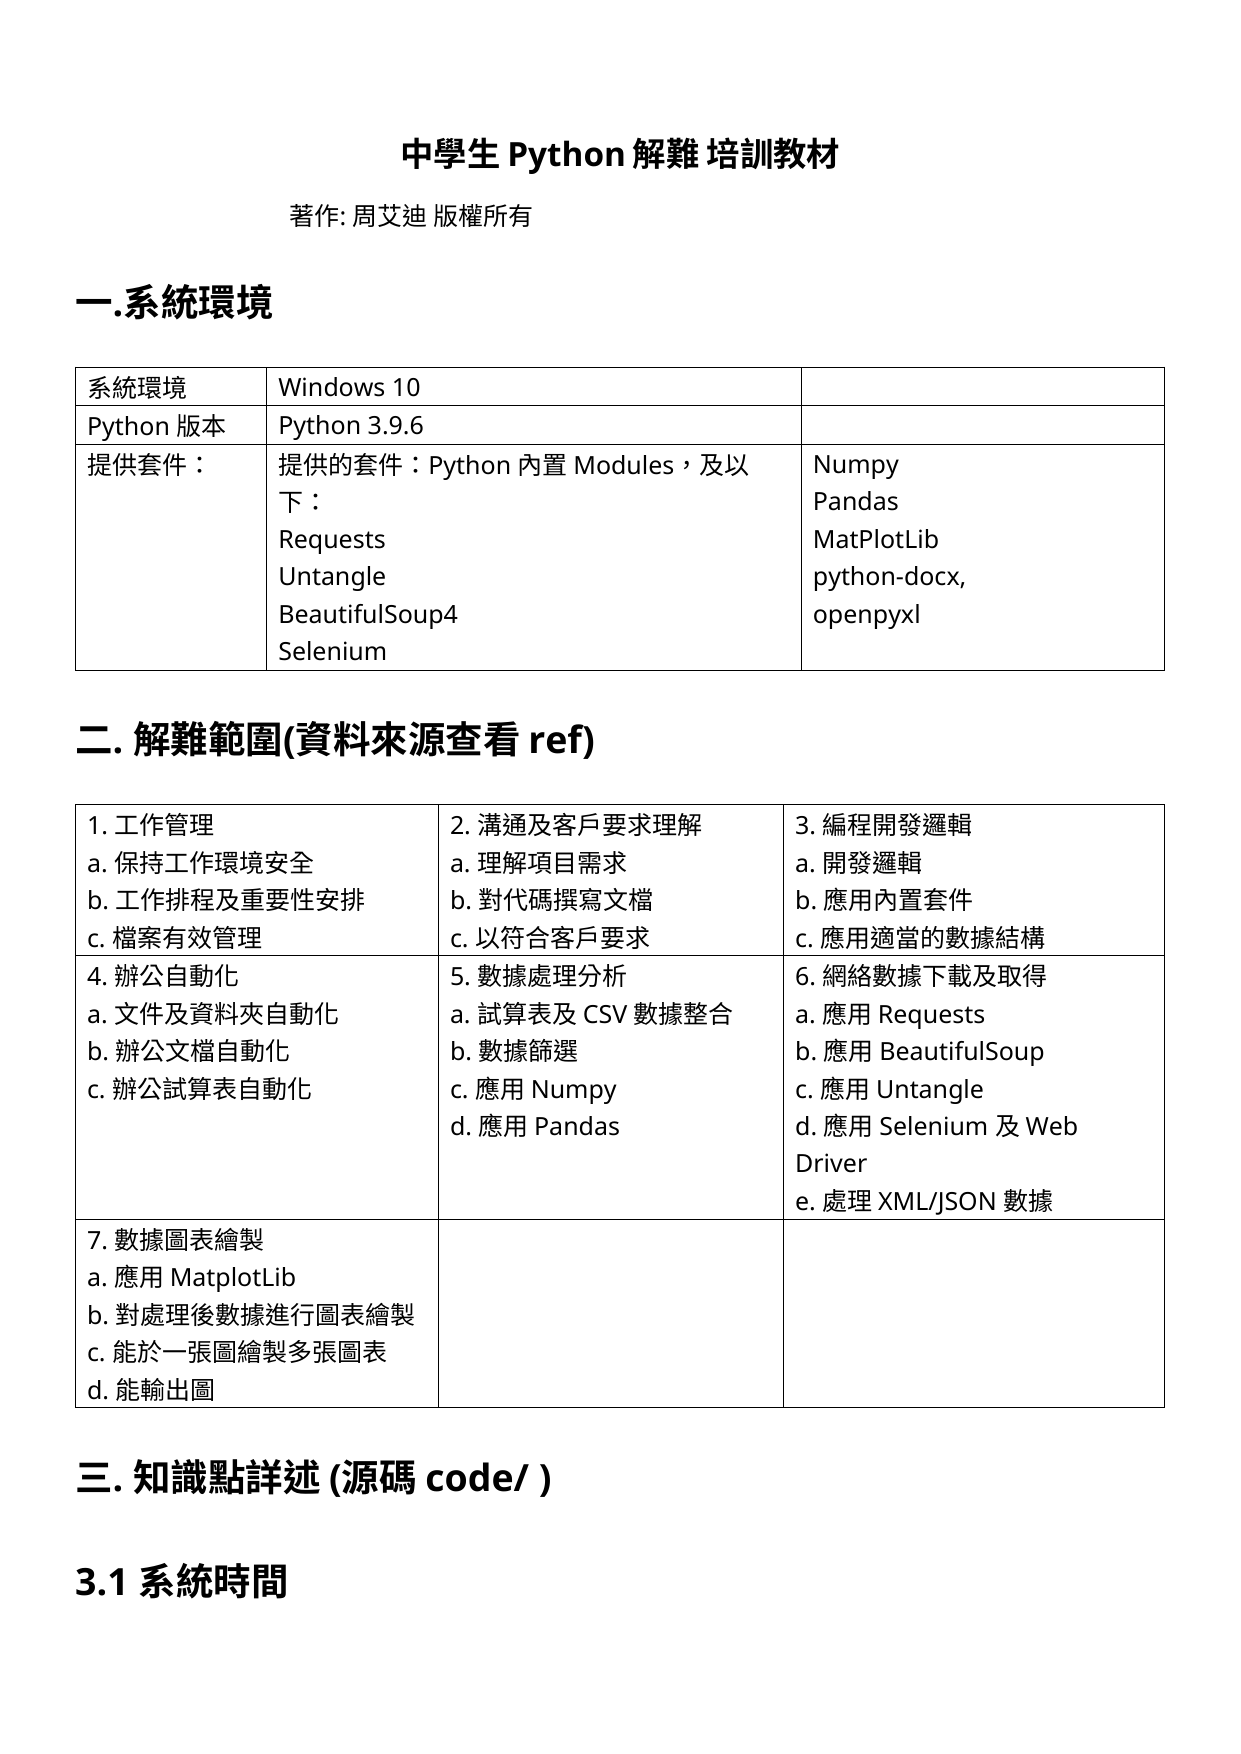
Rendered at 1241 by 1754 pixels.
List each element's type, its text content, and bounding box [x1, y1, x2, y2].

table_header Windows 10 [267, 368, 801, 405]
title 中學生Python解難 培訓教材 [75, 114, 1165, 189]
table_cell 提供套件： [76, 445, 266, 670]
table_cell 7. 數據圖表繪製 a. 應用 MatplotLib b. 對處理後數據進行圖表繪製 c. 能於一張圖繪製多張圖表 d. 能輸出圖 [76, 1220, 438, 1407]
table_cell 5. 數據處理分析 a. 試算表及 CSV 數據整合 b. 數據篩選 c. 應用 Numpy d. 應用 Pandas [439, 956, 783, 1219]
table_cell Numpy Pandas MatPlotLib python-docx, openpyxl [802, 445, 1164, 670]
table_cell [439, 1220, 783, 1407]
table_header 3. 編程開發邏輯 a. 開發邏輯 b. 應用內置套件 c. 應用適當的數據結構 [784, 805, 1164, 955]
subtitle 三. 知識點詳述 (源碼 code/ ) [75, 1437, 1165, 1512]
table_header 1. 工作管理 a. 保持工作環境安全 b. 工作排程及重要性安排 c. 檔案有效管理 [76, 805, 438, 955]
subtitle 二. 解難範圍(資料來源查看ref) [75, 700, 1165, 775]
table_cell 4. 辦公自動化 a. 文件及資料夾自動化 b. 辦公文檔自動化 c. 辦公試算表自動化 [76, 956, 438, 1219]
table_cell Python 3.9.6 [267, 406, 801, 444]
table_cell 6. 網絡數據下載及取得 a. 應用 Requests b. 應用 BeautifulSoup c. 應用 Untangle d. 應用 Selenium 及 Web Driver e. 處理 XML/JSON 數據 [784, 956, 1164, 1219]
table_header [802, 368, 1164, 405]
table_cell Python 版本 [76, 406, 266, 444]
table_cell [784, 1220, 1164, 1407]
table_header 系統環境 [76, 368, 266, 405]
text 著作: 周艾迪 版權所有 [75, 196, 1165, 233]
table_cell 提供的套件：Python 內置 Modules，及以下： Requests Untangle BeautifulSoup4 Selenium [267, 445, 801, 670]
table_header 2. 溝通及客戶要求理解 a. 理解項目需求 b. 對代碼撰寫文檔 c. 以符合客戶要求 [439, 805, 783, 955]
subtitle 一.系統環境 [75, 262, 1165, 337]
table_cell [802, 406, 1164, 444]
subtitle 3.1 系統時間 [75, 1542, 1165, 1617]
